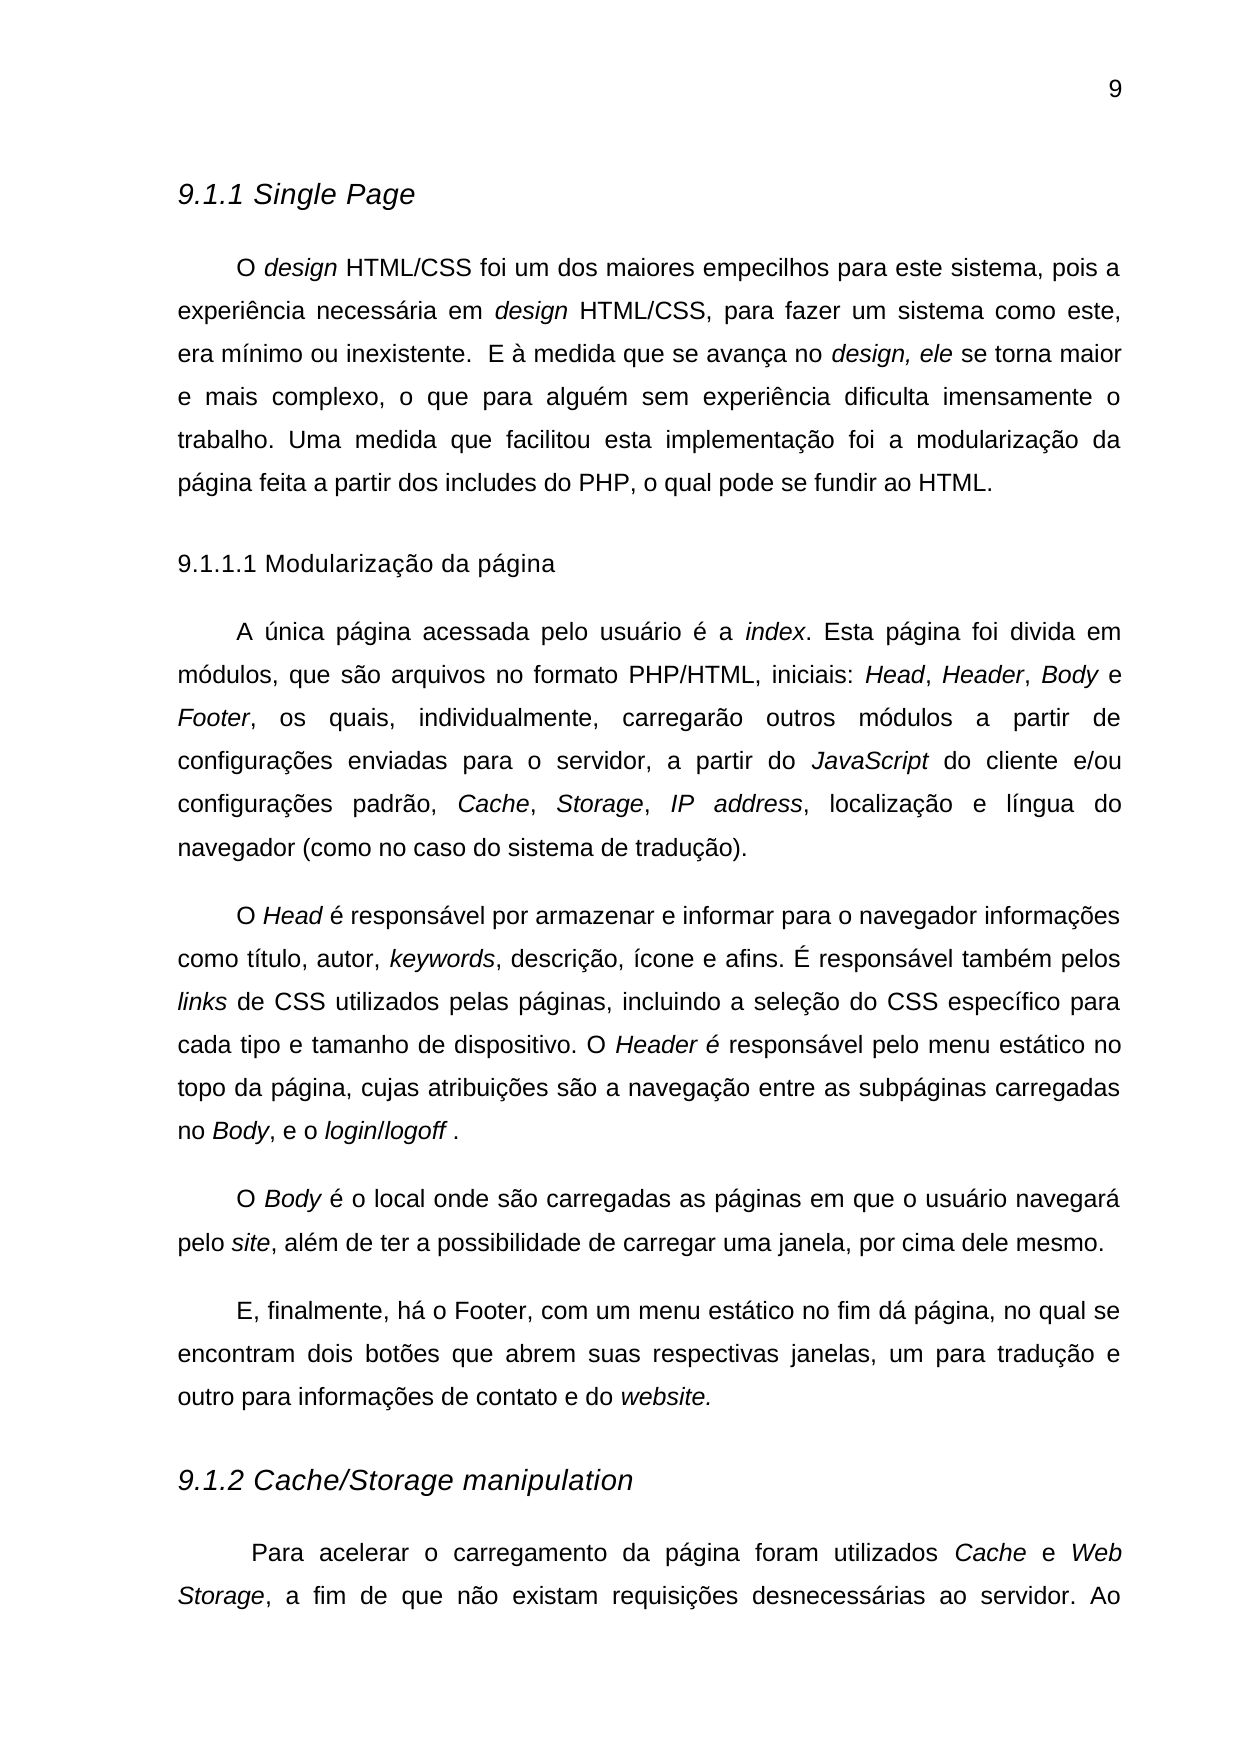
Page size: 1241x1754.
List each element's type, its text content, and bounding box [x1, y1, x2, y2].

text O Head é responsável por armazenar e informar para o navegador informações como título, autor, keywords, descrição, ícone e afins. É responsável também pelos links de CSS utilizados pelas páginas, incluindo a seleção do CSS específico para cada tipo e tamanho de dispositivo. O Header é responsável pelo menu estático no topo da página, cujas atribuições são a navegação entre as subpáginas carregadas no Body, e o login/logoff . [177, 901, 1122, 1145]
subtitle 9.1.2 Cache/Storage manipulation [177, 1462, 1122, 1496]
subtitle 9.1.1.1 Modularização da página [177, 549, 1122, 577]
text O Body é o local onde são carregadas as páginas em que o usuário navegará pelo site, além de ter a possibilidade de carregar uma janela, por cima dele mesmo. [177, 1184, 1122, 1256]
text A única página acessada pelo usuário é a index. Esta página foi divida em módulos, que são arquivos no formato PHP/HTML, iniciais: Head, Header, Body e Footer, os quais, individualmente, carregarão outros módulos a partir de configurações enviadas para o servidor, a partir do JavaScript do cliente e/ou configurações padrão, Cache, Storage, IP address, localização e língua do navegador (como no caso do sistema de tradução). [177, 617, 1122, 861]
text E, finalmente, há o Footer, com um menu estático no fim dá página, no qual se encontram dois botões que abrem suas respectivas janelas, um para tradução e outro para informações de contato e do website. [177, 1296, 1122, 1411]
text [177, 1538, 1122, 1610]
subtitle 9.1.1 Single Page [177, 177, 1122, 211]
text O design HTML/CSS foi um dos maiores empecilhos para este sistema, pois a experiência necessária em design HTML/CSS, para fazer um sistema como este, era mínimo ou inexistente. E à medida que se avança no design, ele se torna maior e mais complexo, o que para alguém sem experiência dificulta imensamente o trabalho. Uma medida que facilitou esta implementação foi a modularização da página feita a partir dos includes do PHP, o qual pode se fundir ao HTML. [177, 252, 1122, 497]
